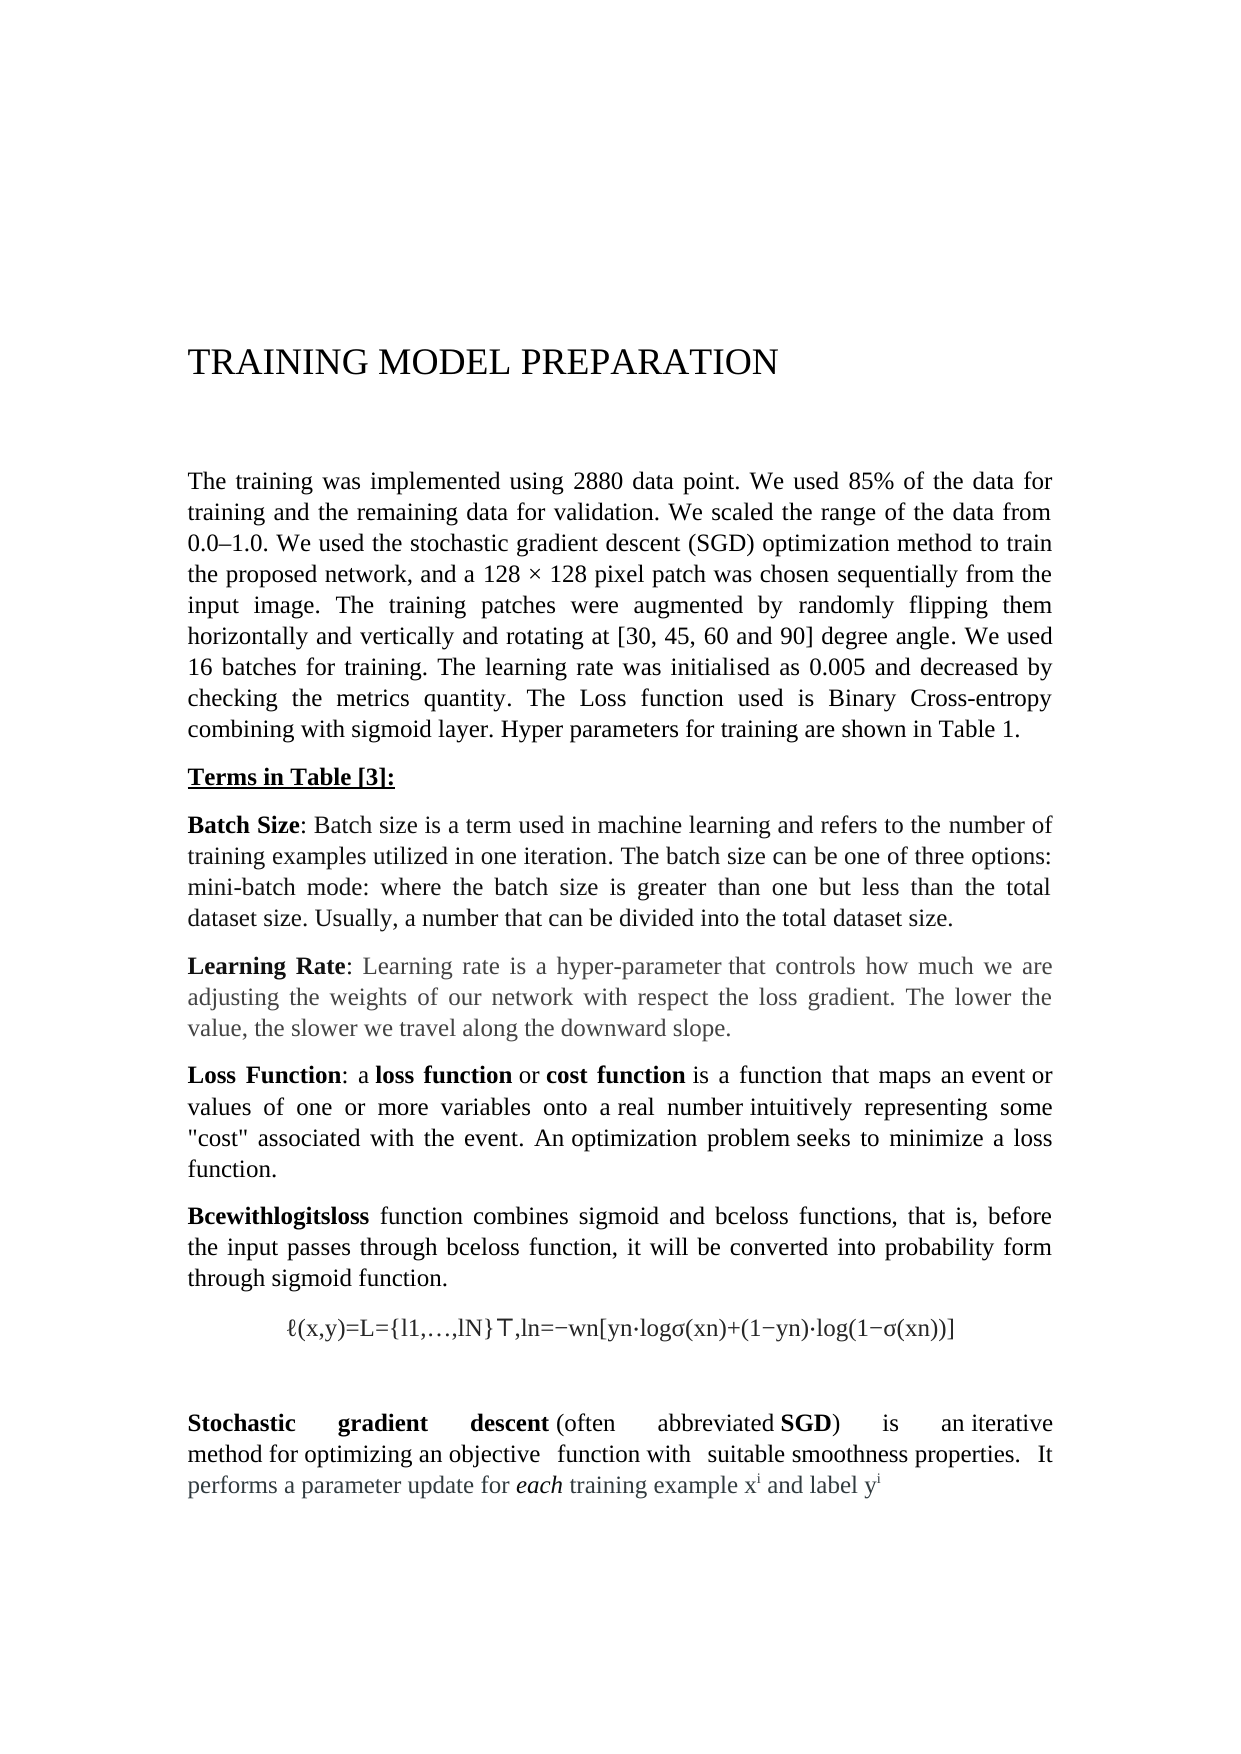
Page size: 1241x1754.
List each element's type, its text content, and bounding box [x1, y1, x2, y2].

text Loss Function: a loss function or cost function is a function that maps an event or values of one or more variables onto a real number intuitively representing some "cost" associated with the event. An optimization problem seeks to minimize a loss function. [187, 1061, 1053, 1182]
text Bcewithlogitsloss function combines sigmoid and bceloss functions, that is, before the input passes through bceloss function, it will be converted into probability form through sigmoid function. [187, 1245, 1053, 1292]
text Bcewithlogitsloss function combines sigmoid and bceloss functions, that is, before the input passes through bceloss function, it will be converted into probability form through sigmoid function. [187, 1201, 1053, 1244]
text The training was implemented using 2880 data point. We used 85% of the data for training and the remaining data for validation. We scaled the range of the data from 0.0–1.0. We used the stochastic gradient descent (SGD) optimization method to train the proposed network, and a 128 × 128 pixel patch was chosen sequentially from the input image. The training patches were augmented by randomly flipping them horizontally and vertically and rotating at [30, 45, 60 and 90] degree angle. We used 16 batches for training. The learning rate was initialised as 0.005 and decreased by checking the metrics quantity. The Loss function used is Binary Cross-entropy combining with sigmoid layer. Hyper parameters for training are shown in Table 1. [187, 466, 1053, 743]
text TRAINING MODEL PREPARATION [187, 340, 1053, 383]
text ℓ(x,y)=L={l1​,…,lN​}⊤,ln​=−wn​[yn​⋅logσ(xn​)+(1−yn​)⋅log(1−σ(xn​))] [187, 1311, 495, 1341]
text Learning Rate: Learning rate is a hyper-parameter that controls how much we are adjusting the weights of our network with respect the loss gradient. The lower the value, the slower we travel along the downward slope. [187, 951, 1053, 1042]
text ℓ(x,y)=L={l1​,…,lN​}⊤,ln​=−wn​[yn​⋅logσ(xn​)+(1−yn​)⋅log(1−σ(xn​))] [816, 1311, 1053, 1341]
text Terms in Table [3]: [187, 762, 1053, 791]
text Stochastic gradient descent (often abbreviated SGD) is an iterative method for optimizing an objective function with suitable smoothness properties. It performs a parameter update for each training example xi and label yi [187, 1408, 1053, 1499]
text Batch Size: Batch size is a term used in machine learning and refers to the number of training examples utilized in one iteration. The batch size can be one of three options: mini-batch mode: where the batch size is greater than one but less than the total dataset size. Usually, a number that can be divided into the total dataset size. [187, 810, 1053, 932]
